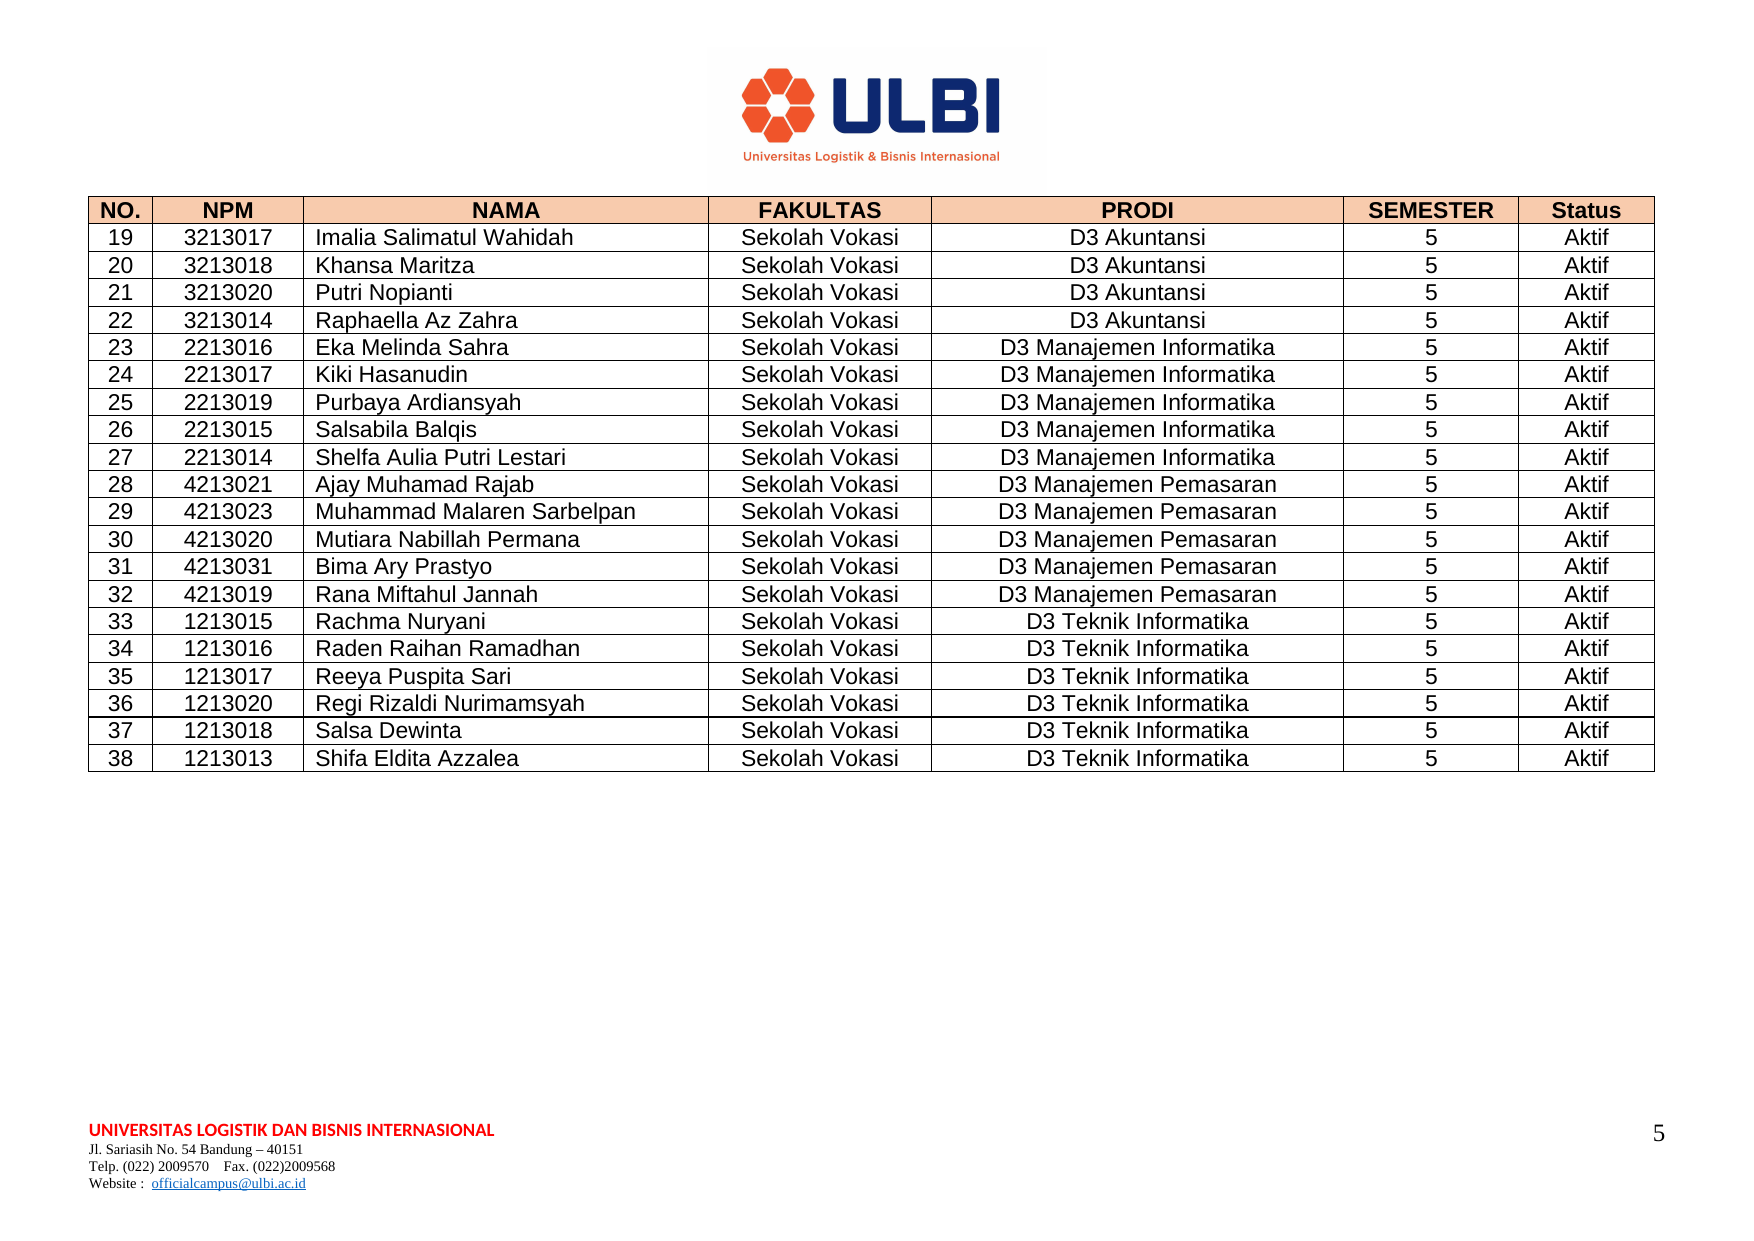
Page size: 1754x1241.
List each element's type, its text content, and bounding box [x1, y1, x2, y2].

table_cell D3 Teknik Informatika [932, 608, 1343, 634]
table_cell 5 [1344, 581, 1518, 607]
table_cell 3213020 [153, 279, 303, 306]
table_cell Salsa Dewinta [304, 718, 708, 744]
table_cell D3 Teknik Informatika [932, 690, 1343, 716]
table_cell Aktif [1519, 608, 1654, 634]
table_cell D3 Manajemen Informatika [932, 389, 1343, 415]
table_cell Khansa Maritza [304, 252, 708, 278]
table_cell 5 [1344, 718, 1518, 744]
table_cell Sekolah Vokasi [709, 635, 931, 662]
table_cell Aktif [1519, 718, 1654, 744]
table_cell D3 Manajemen Informatika [932, 444, 1343, 470]
table_cell Aktif [1519, 526, 1654, 552]
table_cell Aktif [1519, 389, 1654, 415]
table_cell 5 [1344, 553, 1518, 579]
table_cell 5 [1344, 224, 1518, 251]
table_cell 4213020 [153, 526, 303, 552]
table_cell 22 [89, 307, 152, 333]
table_cell Sekolah Vokasi [709, 252, 931, 278]
table_cell Sekolah Vokasi [709, 581, 931, 607]
table_cell 2213016 [153, 334, 303, 360]
table_cell 37 [89, 718, 152, 744]
table_cell 5 [1344, 252, 1518, 278]
table_cell Shifa Eldita Azzalea [304, 745, 708, 771]
table_cell D3 Teknik Informatika [932, 745, 1343, 771]
table_header PRODI [932, 197, 1343, 223]
table_cell 2213014 [153, 444, 303, 470]
table_cell Raden Raihan Ramadhan [304, 635, 708, 662]
table_cell Aktif [1519, 553, 1654, 579]
table_cell 5 [1344, 389, 1518, 415]
table_cell Sekolah Vokasi [709, 718, 931, 744]
table_cell 30 [89, 526, 152, 552]
table_header FAKULTAS [709, 197, 931, 223]
table_cell 2213017 [153, 361, 303, 388]
table_cell D3 Manajemen Pemasaran [932, 498, 1343, 525]
table_header SEMESTER [1344, 197, 1518, 223]
table_cell 4213023 [153, 498, 303, 525]
table_cell 5 [1344, 690, 1518, 716]
table_cell 5 [1344, 608, 1518, 634]
table_cell 36 [89, 690, 152, 716]
table_cell D3 Manajemen Informatika [932, 361, 1343, 388]
table_cell Reeya Puspita Sari [304, 663, 708, 689]
table_cell Sekolah Vokasi [709, 334, 931, 360]
table_cell 5 [1344, 416, 1518, 442]
table_cell D3 Manajemen Pemasaran [932, 471, 1343, 497]
table_cell D3 Teknik Informatika [932, 635, 1343, 662]
table_cell Muhammad Malaren Sarbelpan [304, 498, 708, 525]
table_cell D3 Akuntansi [932, 279, 1343, 306]
table_cell Aktif [1519, 498, 1654, 525]
table_cell 5 [1344, 444, 1518, 470]
table_cell 5 [1344, 279, 1518, 306]
table_cell D3 Akuntansi [932, 252, 1343, 278]
table_cell 4213021 [153, 471, 303, 497]
table_cell 5 [1344, 498, 1518, 525]
table_cell Sekolah Vokasi [709, 553, 931, 579]
table_cell 1213013 [153, 745, 303, 771]
table_cell Sekolah Vokasi [709, 471, 931, 497]
table_cell Kiki Hasanudin [304, 361, 708, 388]
table_cell 1213018 [153, 718, 303, 744]
table_cell Aktif [1519, 581, 1654, 607]
table_cell 35 [89, 663, 152, 689]
table_cell 5 [1344, 635, 1518, 662]
table_cell 5 [1344, 361, 1518, 388]
table_cell Aktif [1519, 635, 1654, 662]
table_cell 27 [89, 444, 152, 470]
table_cell Regi Rizaldi Nurimamsyah [304, 690, 708, 716]
table_cell 34 [89, 635, 152, 662]
table_cell Sekolah Vokasi [709, 498, 931, 525]
table_cell Aktif [1519, 334, 1654, 360]
table_cell 26 [89, 416, 152, 442]
table_cell 5 [1344, 745, 1518, 771]
table_cell D3 Manajemen Pemasaran [932, 581, 1343, 607]
table_cell Sekolah Vokasi [709, 416, 931, 442]
table_header NO. [89, 197, 152, 223]
table_cell 25 [89, 389, 152, 415]
table_cell 28 [89, 471, 152, 497]
table_cell 1213015 [153, 608, 303, 634]
table_cell 5 [1344, 471, 1518, 497]
table_cell 31 [89, 553, 152, 579]
table_cell 20 [89, 252, 152, 278]
table_cell 19 [89, 224, 152, 251]
table_cell 1213017 [153, 663, 303, 689]
table_cell D3 Akuntansi [932, 307, 1343, 333]
table_cell Sekolah Vokasi [709, 389, 931, 415]
table_cell Sekolah Vokasi [709, 526, 931, 552]
table_cell 38 [89, 745, 152, 771]
table_header NPM [153, 197, 303, 223]
table_cell Sekolah Vokasi [709, 307, 931, 333]
table_cell 5 [1344, 334, 1518, 360]
table_cell Sekolah Vokasi [709, 608, 931, 634]
table_cell Aktif [1519, 224, 1654, 251]
table_cell 23 [89, 334, 152, 360]
table_cell 21 [89, 279, 152, 306]
table_cell 29 [89, 498, 152, 525]
table_cell 2213019 [153, 389, 303, 415]
table_cell Shelfa Aulia Putri Lestari [304, 444, 708, 470]
table_cell D3 Manajemen Pemasaran [932, 553, 1343, 579]
table_cell 33 [89, 608, 152, 634]
table_cell Sekolah Vokasi [709, 361, 931, 388]
table_cell Imalia Salimatul Wahidah [304, 224, 708, 251]
table_cell Sekolah Vokasi [709, 224, 931, 251]
table_cell 5 [1344, 307, 1518, 333]
table_cell 3213014 [153, 307, 303, 333]
table_cell Purbaya Ardiansyah [304, 389, 708, 415]
table_cell D3 Akuntansi [932, 224, 1343, 251]
table_cell 24 [89, 361, 152, 388]
table_cell Ajay Muhamad Rajab [304, 471, 708, 497]
table_cell 3213018 [153, 252, 303, 278]
table_cell 1213016 [153, 635, 303, 662]
table_cell Sekolah Vokasi [709, 444, 931, 470]
table_header Status [1519, 197, 1654, 223]
table_cell Sekolah Vokasi [709, 690, 931, 716]
table_header NAMA [304, 197, 708, 223]
table_cell Rana Miftahul Jannah [304, 581, 708, 607]
table_cell 3213017 [153, 224, 303, 251]
table_cell Rachma Nuryani [304, 608, 708, 634]
table_cell 32 [89, 581, 152, 607]
table_cell D3 Manajemen Informatika [932, 416, 1343, 442]
table_cell Aktif [1519, 361, 1654, 388]
table_cell D3 Teknik Informatika [932, 718, 1343, 744]
table_cell 2213015 [153, 416, 303, 442]
table_cell Bima Ary Prastyo [304, 553, 708, 579]
table_cell D3 Manajemen Informatika [932, 334, 1343, 360]
table_cell Aktif [1519, 279, 1654, 306]
table_cell Aktif [1519, 471, 1654, 497]
table_cell D3 Teknik Informatika [932, 663, 1343, 689]
table_cell 4213019 [153, 581, 303, 607]
table_cell Aktif [1519, 416, 1654, 442]
table_cell Eka Melinda Sahra [304, 334, 708, 360]
table_cell Sekolah Vokasi [709, 745, 931, 771]
table_cell Aktif [1519, 252, 1654, 278]
table_cell 1213020 [153, 690, 303, 716]
table_cell Aktif [1519, 745, 1654, 771]
table_cell Putri Nopianti [304, 279, 708, 306]
table_cell Raphaella Az Zahra [304, 307, 708, 333]
table_cell Sekolah Vokasi [709, 279, 931, 306]
table_cell Aktif [1519, 307, 1654, 333]
table_cell 4213031 [153, 553, 303, 579]
table_cell Salsabila Balqis [304, 416, 708, 442]
table_cell Aktif [1519, 663, 1654, 689]
table_cell Mutiara Nabillah Permana [304, 526, 708, 552]
table_cell 5 [1344, 663, 1518, 689]
table_cell Aktif [1519, 444, 1654, 470]
table_cell Sekolah Vokasi [709, 663, 931, 689]
table_cell 5 [1344, 526, 1518, 552]
table_cell D3 Manajemen Pemasaran [932, 526, 1343, 552]
table_cell Aktif [1519, 690, 1654, 716]
